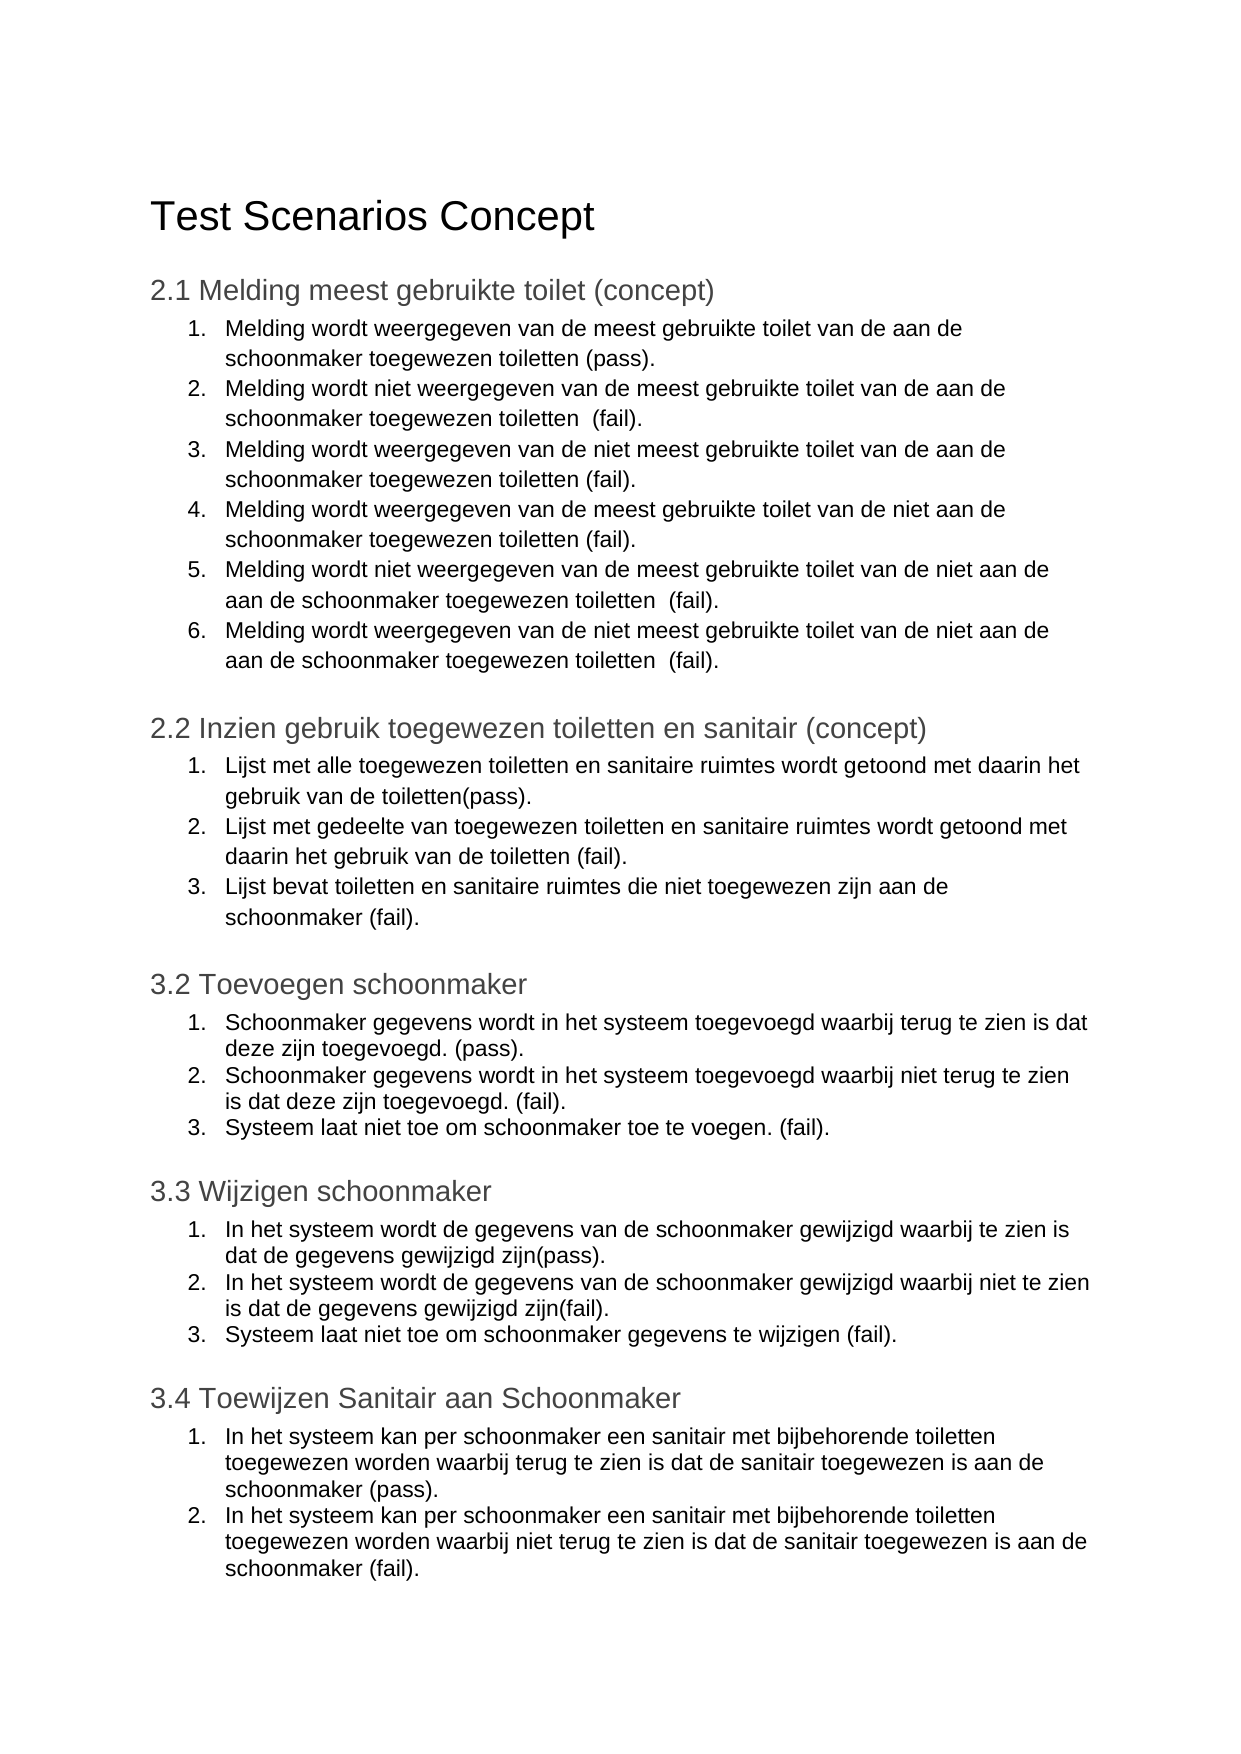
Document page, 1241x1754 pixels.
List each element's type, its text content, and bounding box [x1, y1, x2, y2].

subtitle Test Scenarios Concept [150, 192, 1090, 239]
subtitle 2.2 Inzien gebruik toegewezen toiletten en sanitair (concept) [150, 711, 1090, 744]
list Lijst met alle toegewezen toiletten en sanitaire ruimtes wordt getoond met daarin het gebruik van de toiletten(pass). [187, 752, 1090, 809]
list Melding wordt weergegeven van de niet meest gebruikte toilet van de niet aan de aan de schoonmaker toegewezen toiletten (fail). [187, 617, 1090, 673]
subtitle Systeem laat niet toe om schoonmaker toe te voegen. (fail). [187, 1114, 1090, 1141]
subtitle In het systeem wordt de gegevens van de schoonmaker gewijzigd waarbij niet te zien is dat de gegevens gewijzigd zijn(fail). [187, 1269, 1090, 1321]
subtitle In het systeem wordt de gegevens van de schoonmaker gewijzigd waarbij te zien is dat de gegevens gewijzigd zijn(pass). [187, 1216, 1090, 1269]
list Melding wordt niet weergegeven van de meest gebruikte toilet van de aan de schoonmaker toegewezen toiletten (fail). [187, 375, 1090, 432]
list Melding wordt weergegeven van de meest gebruikte toilet van de niet aan de schoonmaker toegewezen toiletten (fail). [187, 496, 1090, 553]
subtitle Schoonmaker gegevens wordt in het systeem toegevoegd waarbij terug te zien is dat deze zijn toegevoegd. (pass). [187, 1009, 1090, 1062]
list Lijst met gedeelte van toegewezen toiletten en sanitaire ruimtes wordt getoond met daarin het gebruik van de toiletten (fail). [187, 813, 1090, 869]
list Melding wordt niet weergegeven van de meest gebruikte toilet van de niet aan de aan de schoonmaker toegewezen toiletten (fail). [187, 556, 1090, 613]
list Lijst bevat toiletten en sanitaire ruimtes die niet toegewezen zijn aan de schoonmaker (fail). [187, 873, 1090, 930]
subtitle 3.2 Toevoegen schoonmaker [150, 967, 1090, 1001]
list Melding wordt weergegeven van de niet meest gebruikte toilet van de aan de schoonmaker toegewezen toiletten (fail). [187, 436, 1090, 492]
subtitle In het systeem kan per schoonmaker een sanitair met bijbehorende toiletten toegewezen worden waarbij niet terug te zien is dat de sanitair toegewezen is aan de schoonmaker (fail). [187, 1502, 1090, 1581]
subtitle In het systeem kan per schoonmaker een sanitair met bijbehorende toiletten toegewezen worden waarbij terug te zien is dat de sanitair toegewezen is aan de schoonmaker (pass). [187, 1423, 1090, 1502]
subtitle Systeem laat niet toe om schoonmaker gegevens te wijzigen (fail). [187, 1321, 1090, 1348]
list Melding wordt weergegeven van de meest gebruikte toilet van de aan de schoonmaker toegewezen toiletten (pass). [187, 315, 1090, 371]
subtitle Schoonmaker gegevens wordt in het systeem toegevoegd waarbij niet terug te zien is dat deze zijn toegevoegd. (fail). [187, 1062, 1090, 1114]
subtitle 2.1 Melding meest gebruikte toilet (concept) [150, 273, 1090, 306]
subtitle 3.3 Wijzigen schoonmaker [150, 1174, 1090, 1208]
subtitle 3.4 Toewijzen Sanitair aan Schoonmaker [150, 1381, 1090, 1414]
